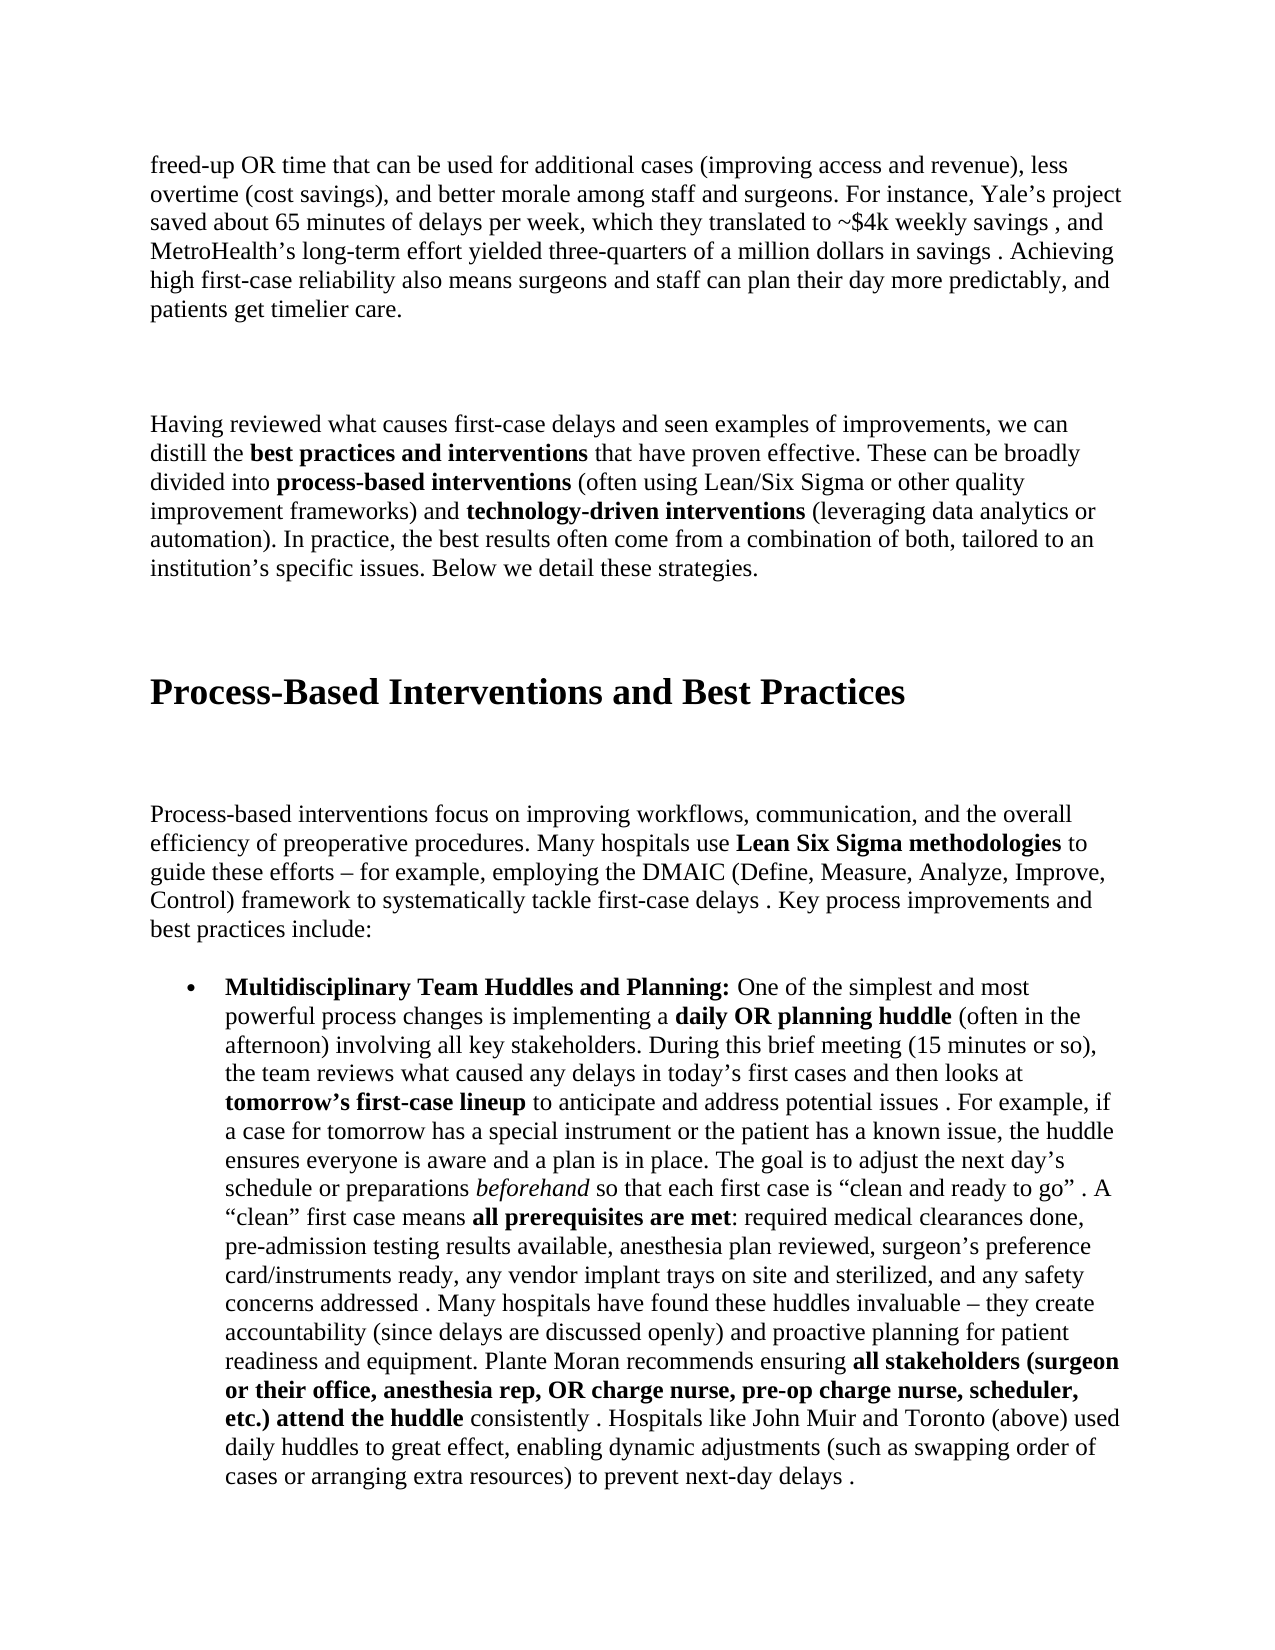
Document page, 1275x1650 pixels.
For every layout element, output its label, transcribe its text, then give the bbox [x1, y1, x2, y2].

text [150, 150, 1125, 322]
text Having reviewed what causes first-case delays and seen examples of improvements, we can distill the best practices and interventions that have proven effective. These can be broadly divided into process-based interventions (often using Lean/Six Sigma or other quality improvement frameworks) and technology-driven interventions (leveraging data analytics or automation). In practice, the best results often come from a combination of both, tailored to an institution’s specific issues. Below we detail these strategies. [150, 409, 1125, 582]
text Process-based interventions focus on improving workflows, communication, and the overall efficiency of preoperative procedures. Many hospitals use Lean Six Sigma methodologies to guide these efforts – for example, employing the DMAIC (Define, Measure, Analyze, Improve, Control) framework to systematically tackle first-case delays . Key process improvements and best practices include: [150, 799, 1125, 943]
text Process-Based Interventions and Best Practices [150, 669, 1125, 712]
list Multidisciplinary Team Huddles and Planning: One of the simplest and most powerful process changes is implementing a daily OR planning huddle (often in the afternoon) involving all key stakeholders. During this brief meeting (15 minutes or so), the team reviews what caused any delays in today’s first cases and then looks at tomorrow’s first-case lineup to anticipate and address potential issues . For example, if a case for tomorrow has a special instrument or the patient has a known issue, the huddle ensures everyone is aware and a plan is in place. The goal is to adjust the next day’s schedule or preparations beforehand so that each first case is “clean and ready to go” . A “clean” first case means all prerequisites are met: required medical clearances done, pre-admission testing results available, anesthesia plan reviewed, surgeon’s preference card/instruments ready, any vendor implant trays on site and sterilized, and any safety concerns addressed . Many hospitals have found these huddles invaluable – they create accountability (since delays are discussed openly) and proactive planning for patient readiness and equipment. Plante Moran recommends ensuring all stakeholders (surgeon or their office, anesthesia rep, OR charge nurse, pre-op charge nurse, scheduler, etc.) attend the huddle consistently . Hospitals like John Muir and Toronto (above) used daily huddles to great effect, enabling dynamic adjustments (such as swapping order of cases or arranging extra resources) to prevent next-day delays . [187, 972, 1125, 1490]
